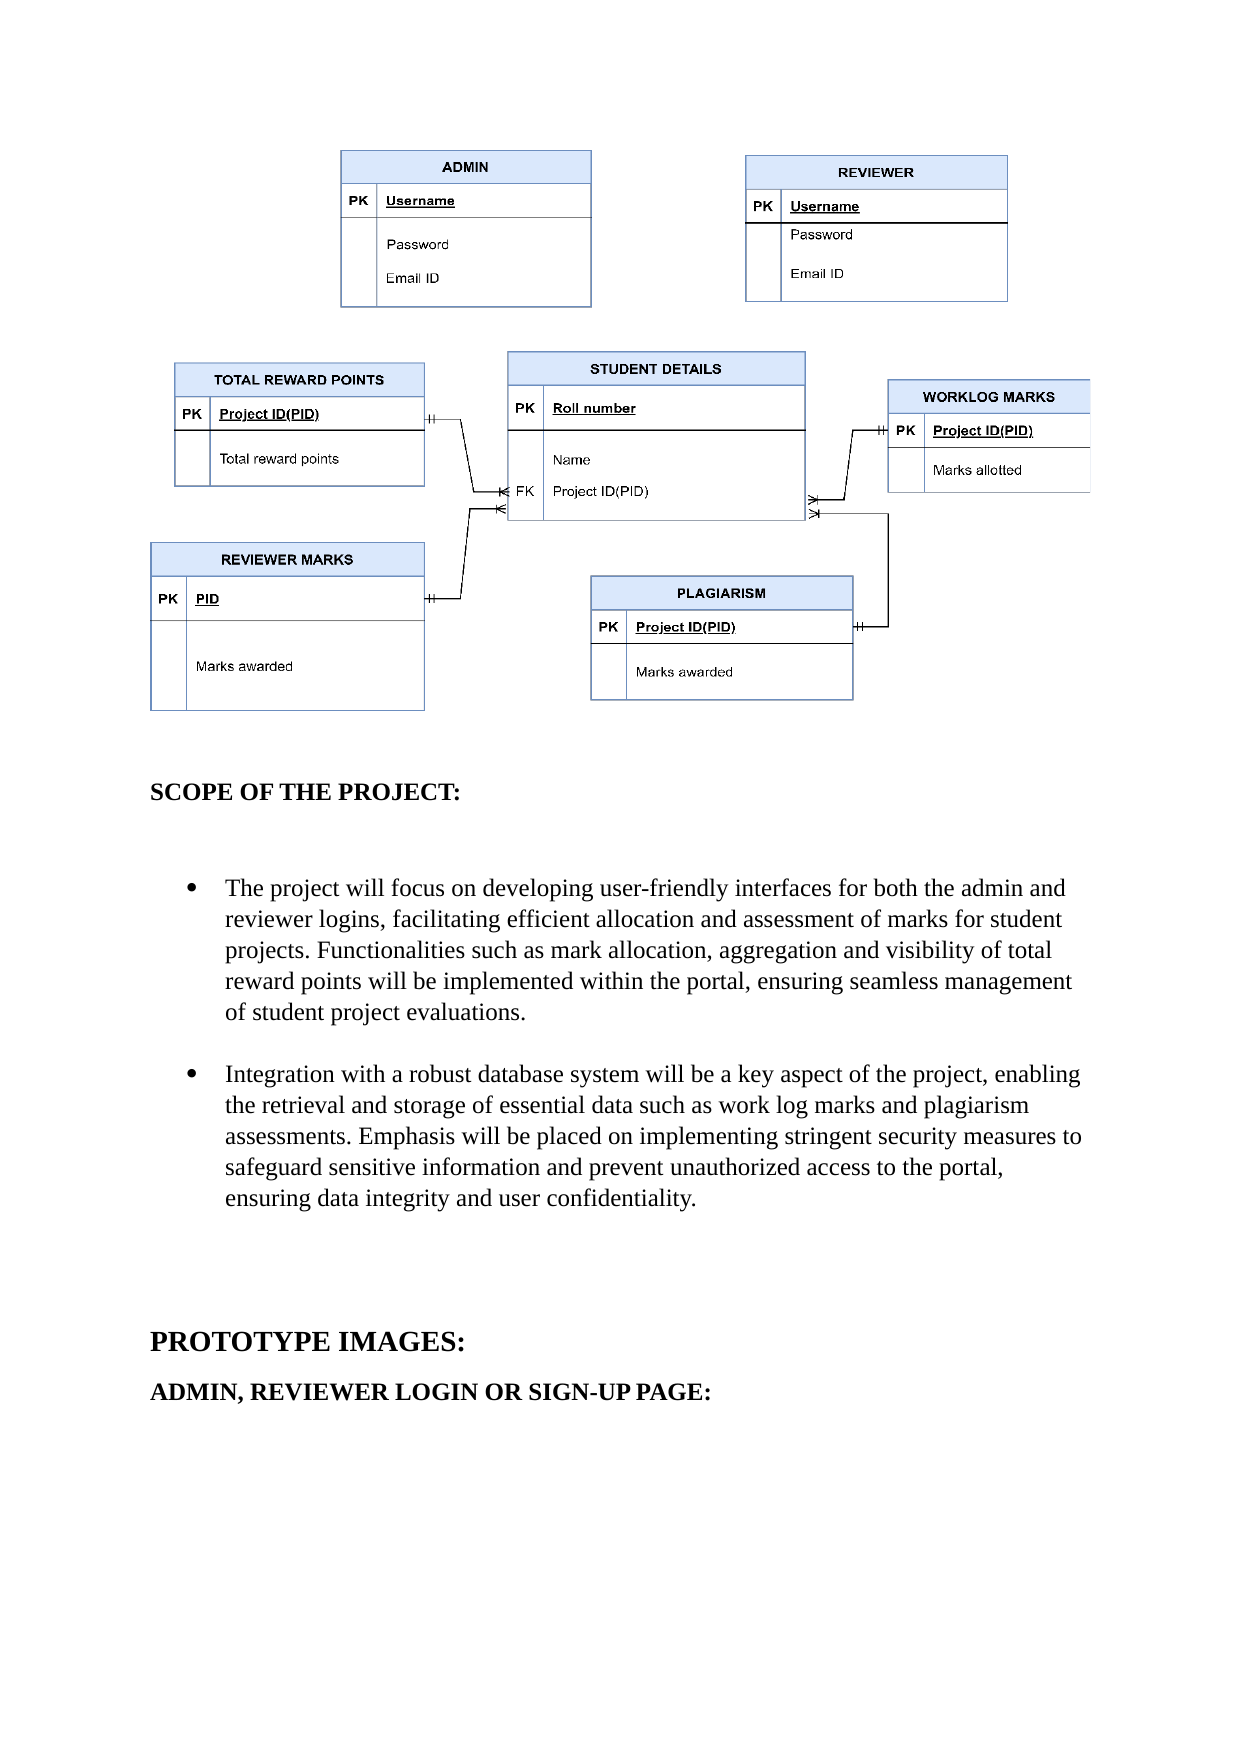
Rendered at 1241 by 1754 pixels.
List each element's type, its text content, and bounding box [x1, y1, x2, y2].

text ADMIN, REVIEWER LOGIN OR SIGN-UP PAGE: [150, 1377, 1090, 1406]
picture [150, 150, 1091, 711]
list The project will focus on developing user-friendly interfaces for both the admin and reviewer logins, facilitating efficient allocation and assessment of marks for student projects. Functionalities such as mark allocation, aggregation and visibility of total reward points will be implemented within the portal, ensuring seamless management of student project evaluations. [187, 873, 1090, 1026]
list Integration with a robust database system will be a key aspect of the project, enabling the retrieval and storage of essential data such as work log marks and plagiarism assessments. Emphasis will be placed on implementing stringent security measures to safeguard sensitive information and prevent unauthorized access to the portal, ensuring data integrity and user confidentiality. [187, 1059, 1090, 1212]
text SCOPE OF THE PROJECT: [150, 777, 1090, 806]
text PROTOTYPE IMAGES: [150, 1324, 1090, 1358]
